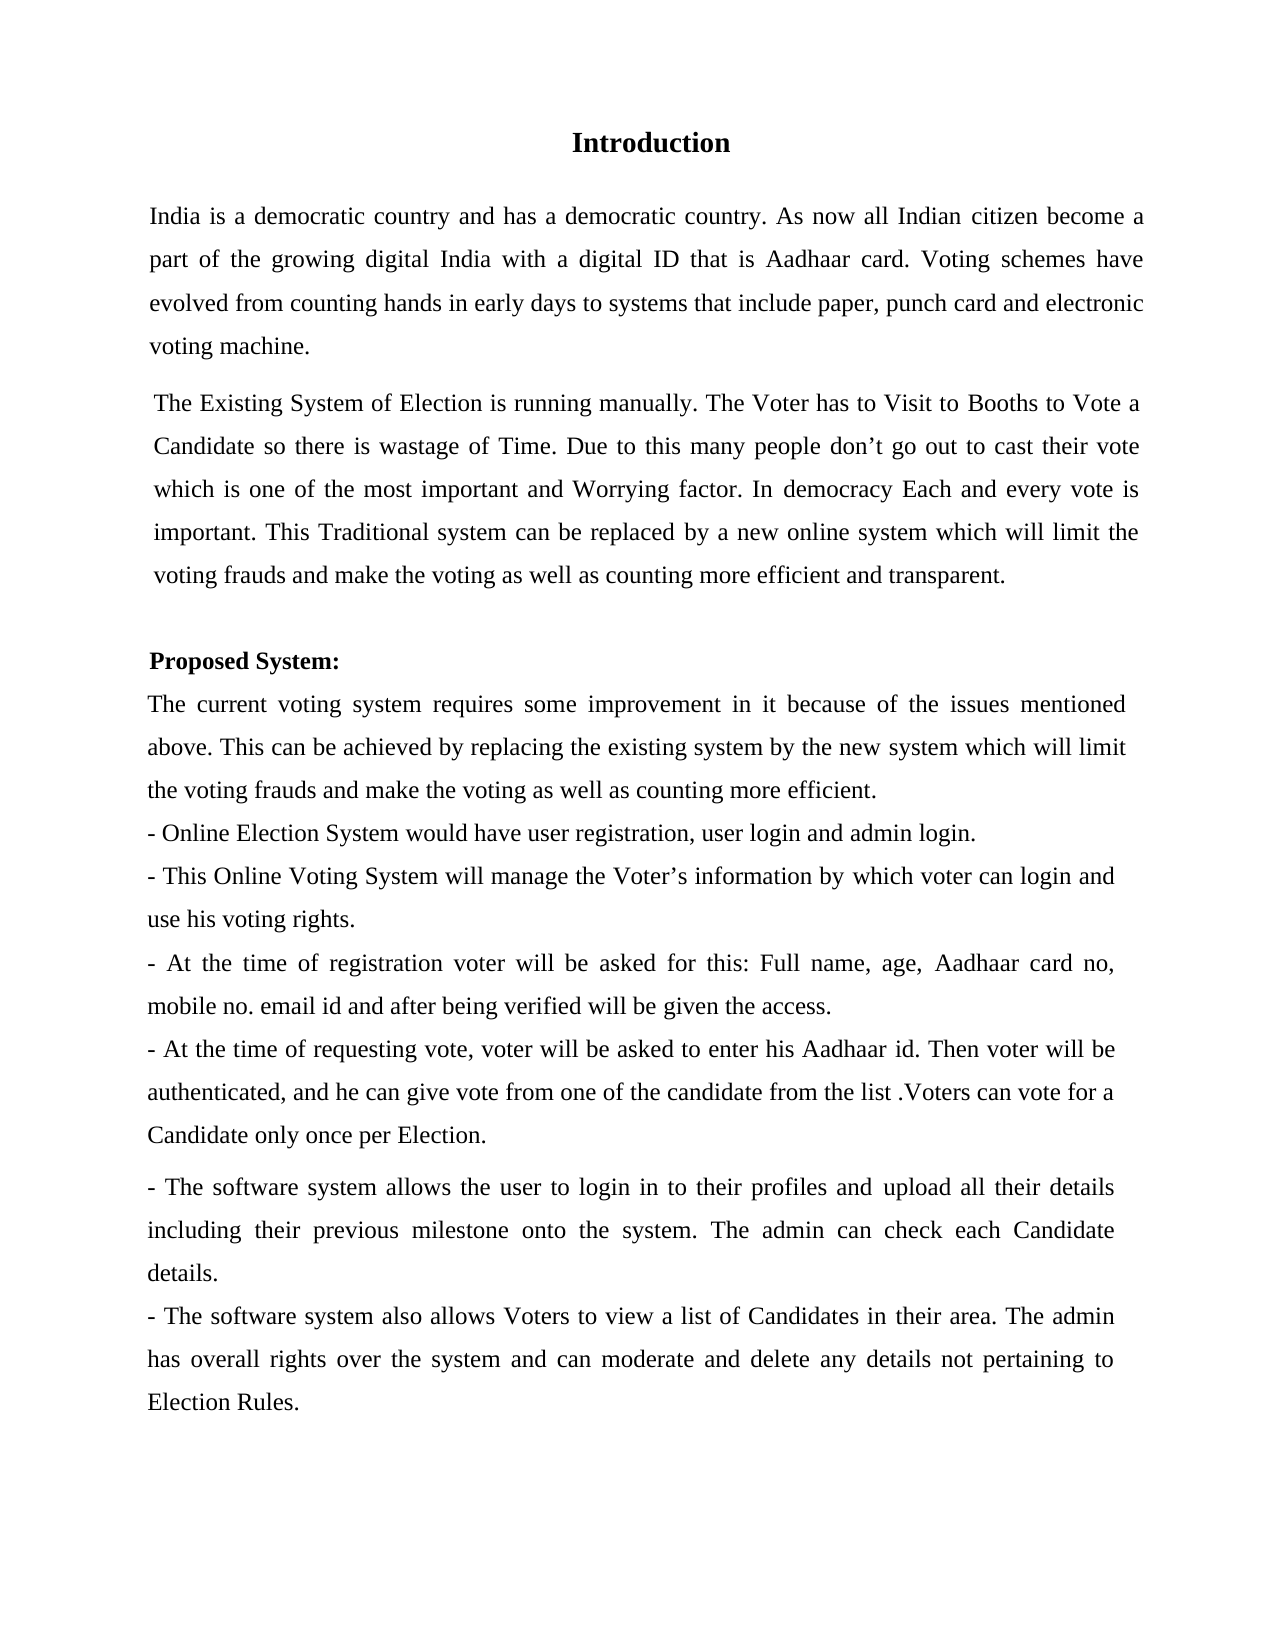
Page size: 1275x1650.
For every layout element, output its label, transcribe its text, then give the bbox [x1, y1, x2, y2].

list - This Online Voting System will manage the Voter’s information by which voter can login and use his voting rights. [147, 861, 1115, 933]
list - The software system allows the user to login in to their profiles and upload all their details including their previous milestone onto the system. The admin can check each Candidate details. [147, 1172, 1115, 1287]
text India is a democratic country and has a democratic country. As now all Indian citizen become a part of the growing digital India with a digital ID that is Aadhaar card. Voting schemes have evolved from counting hands in early days to systems that include paper, punch card and electronic voting machine. [149, 201, 1144, 359]
text The current voting system requires some improvement in it because of the issues mentioned above. This can be achieved by replacing the existing system by the new system which will limit the voting frauds and make the voting as well as counting more efficient. [147, 689, 1126, 804]
list - The software system also allows Voters to view a list of Candidates in their area. The admin has overall rights over the system and can moderate and delete any details not pertaining to Election Rules. [147, 1301, 1114, 1416]
list - At the time of requesting vote, voter will be asked to enter his Aadhaar id. Then voter will be authenticated, and he can give vote from one of the candidate from the list .Voters can vote for a Candidate only once per Election. [147, 1034, 1115, 1149]
list - At the time of registration voter will be asked for this: Full name, age, Aadhaar card no, mobile no. email id and after being verified will be given the access. [147, 948, 1115, 1019]
text The Existing System of Election is running manually. The Voter has to Visit to Booths to Vote a Candidate so there is wastage of Time. Due to this many people don’t go out to cast their vote which is one of the most important and Worrying factor. In democracy Each and every vote is important. This Traditional system can be replaced by a new online system which will limit the voting frauds and make the voting as well as counting more efficient and transparent. [153, 388, 1139, 589]
list - Online Election System would have user registration, user login and admin login. [147, 818, 1114, 847]
subtitle Proposed System: [149, 646, 1107, 675]
subtitle Introduction [203, 125, 1098, 159]
